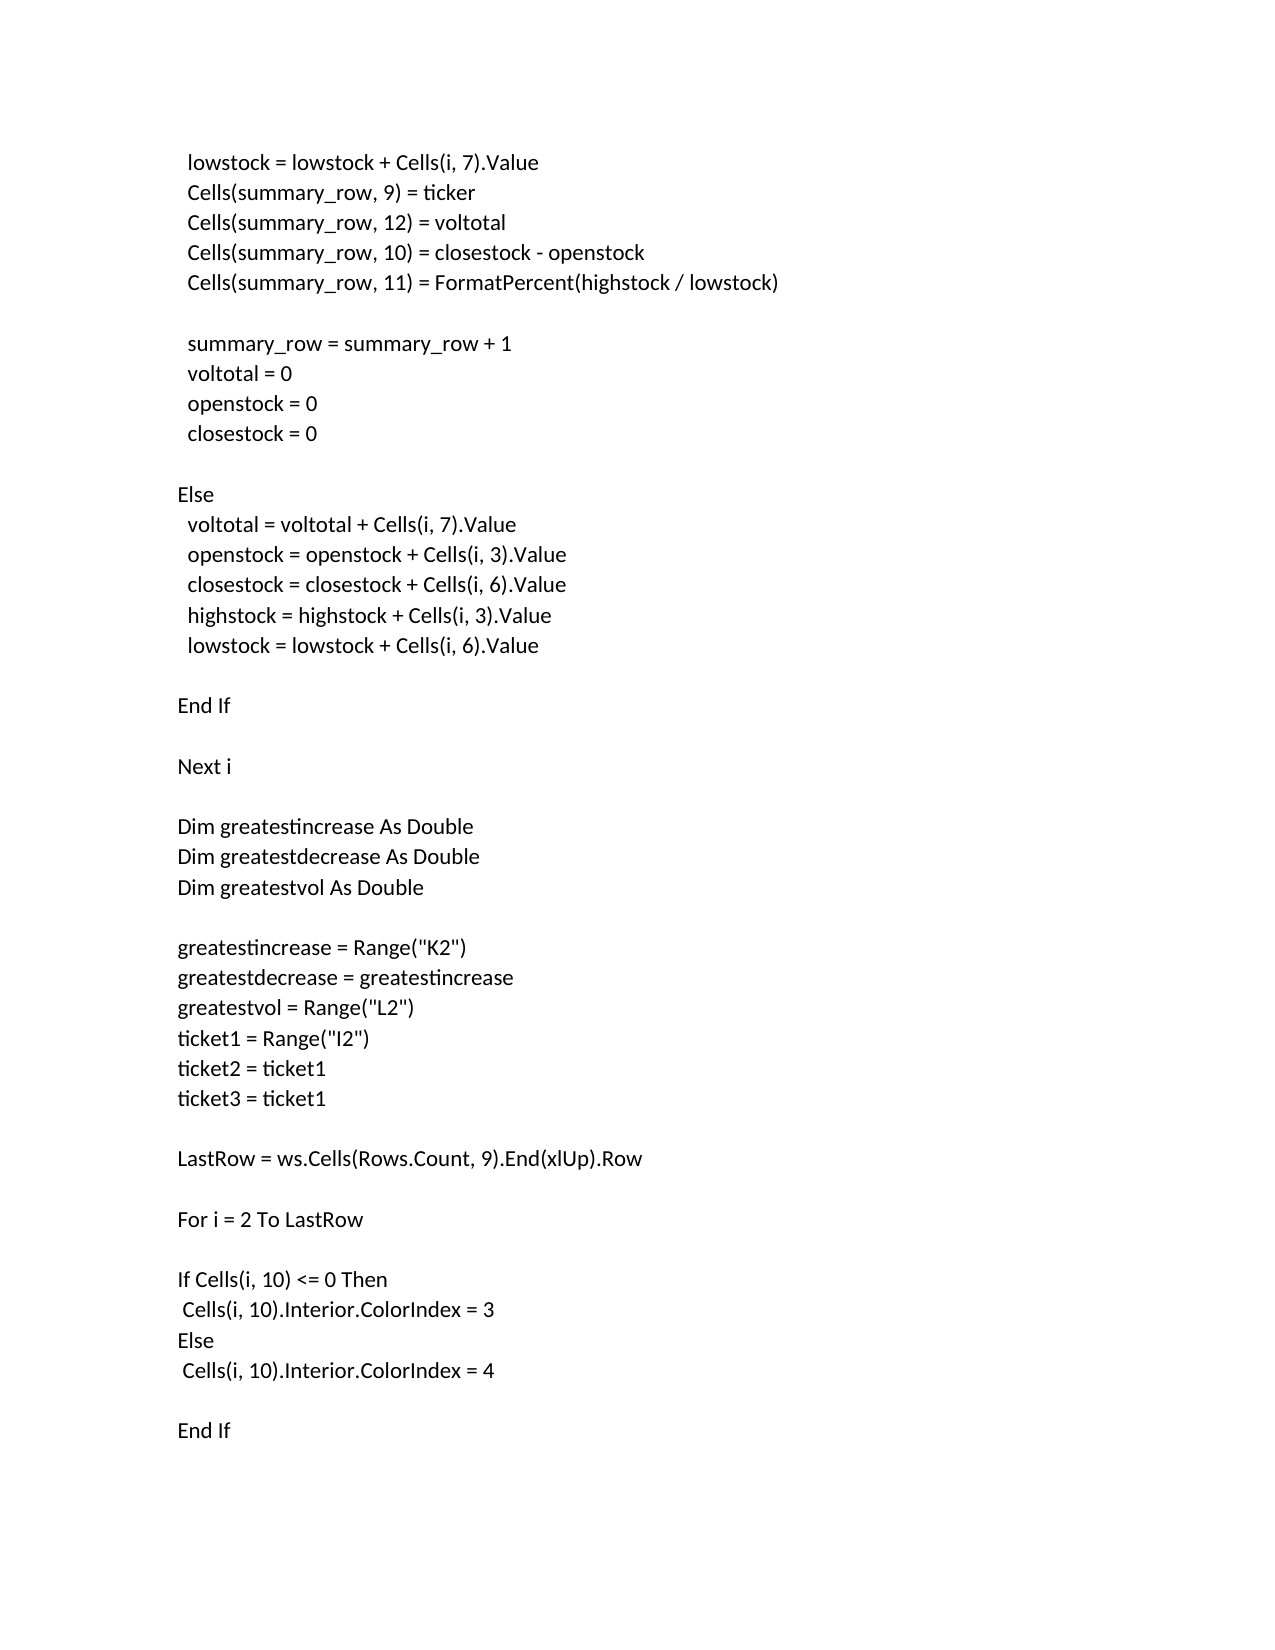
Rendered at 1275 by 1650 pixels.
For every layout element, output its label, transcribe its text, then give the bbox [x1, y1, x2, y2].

text LastRow = ws.Cells(Rows.Count, 9).End(xlUp).Row [177, 1144, 1098, 1172]
text greatestdecrease = greatestincrease [177, 963, 1098, 991]
text voltotal = voltotal + Cells(i, 7).Value [177, 510, 1098, 538]
text Else [177, 480, 1098, 508]
text Else [177, 1326, 1098, 1354]
text openstock = openstock + Cells(i, 3).Value [177, 540, 1098, 568]
text voltotal = 0 [177, 359, 1098, 387]
text ticket2 = ticket1 [177, 1054, 1098, 1082]
text openstock = 0 [177, 389, 1098, 417]
text ticket1 = Range("I2") [177, 1024, 1098, 1052]
text closestock = closestock + Cells(i, 6).Value [177, 571, 1098, 598]
text Cells(summary_row, 9) = ticker [177, 178, 1098, 206]
text Cells(i, 10).Interior.ColorIndex = 3 [177, 1296, 1098, 1323]
text lowstock = lowstock + Cells(i, 6).Value [177, 631, 1098, 659]
text End If [177, 691, 1098, 719]
text summary_row = summary_row + 1 [177, 329, 1098, 357]
text If Cells(i, 10) <= 0 Then [177, 1265, 1098, 1293]
text lowstock = lowstock + Cells(i, 7).Value [177, 148, 1098, 176]
text closestock = 0 [177, 419, 1098, 447]
text For i = 2 To LastRow [177, 1205, 1098, 1233]
text greatestvol = Range("L2") [177, 993, 1098, 1021]
text Dim greatestincrease As Double [177, 812, 1098, 840]
text Dim greatestvol As Double [177, 873, 1098, 901]
text greatestincrease = Range("K2") [177, 933, 1098, 961]
text highstock = highstock + Cells(i, 3).Value [177, 601, 1098, 629]
text Dim greatestdecrease As Double [177, 842, 1098, 870]
text Cells(i, 10).Interior.ColorIndex = 4 [177, 1356, 1098, 1384]
text Next i [177, 752, 1098, 780]
text Cells(summary_row, 12) = voltotal [177, 208, 1098, 236]
text Cells(summary_row, 11) = FormatPercent(highstock / lowstock) [177, 268, 1098, 296]
text End If [177, 1416, 1098, 1444]
text Cells(summary_row, 10) = closestock - openstock [177, 238, 1098, 266]
text ticket3 = ticket1 [177, 1084, 1098, 1112]
